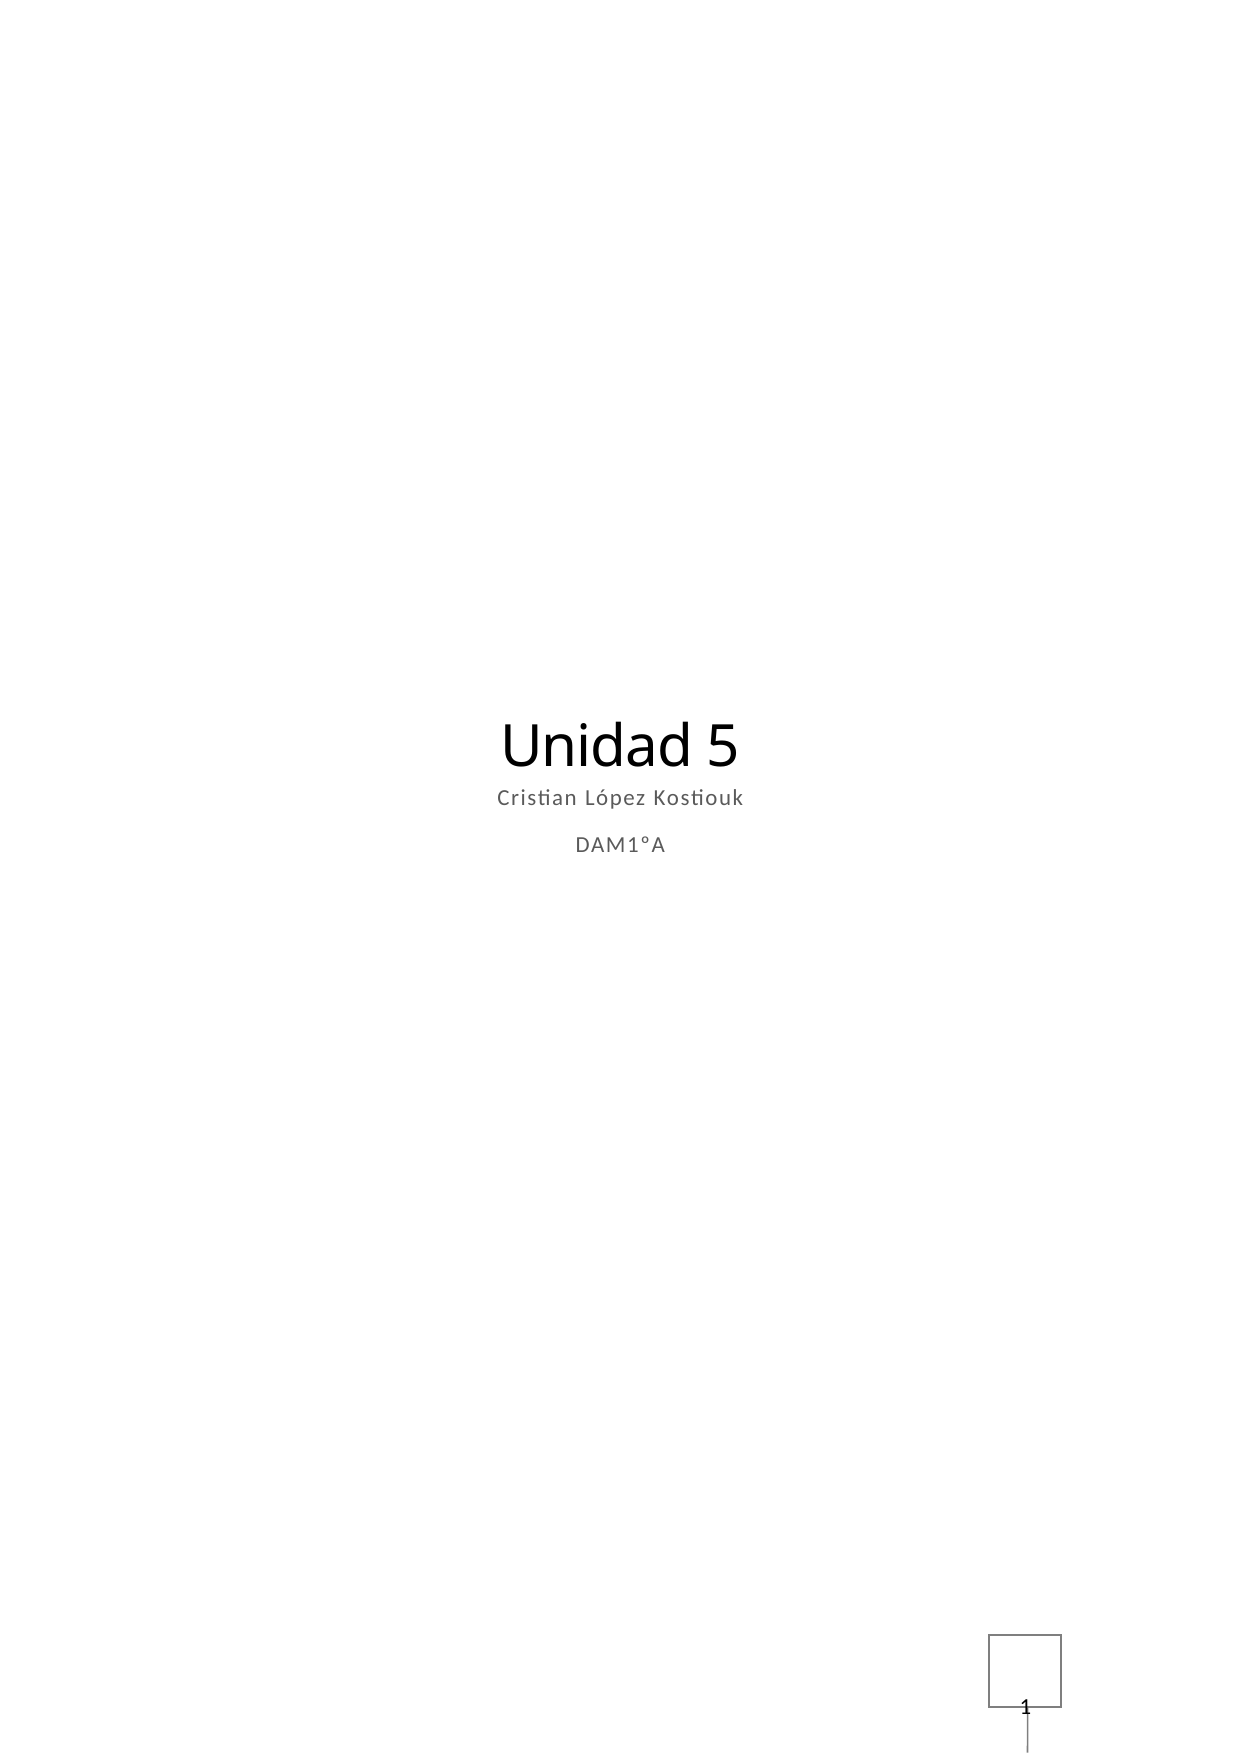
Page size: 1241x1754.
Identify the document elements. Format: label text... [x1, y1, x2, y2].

title Unidad 5 [177, 704, 1063, 783]
subtitle Cristian López Kostiouk [177, 783, 1063, 811]
subtitle DAM1ºA [177, 830, 1063, 858]
